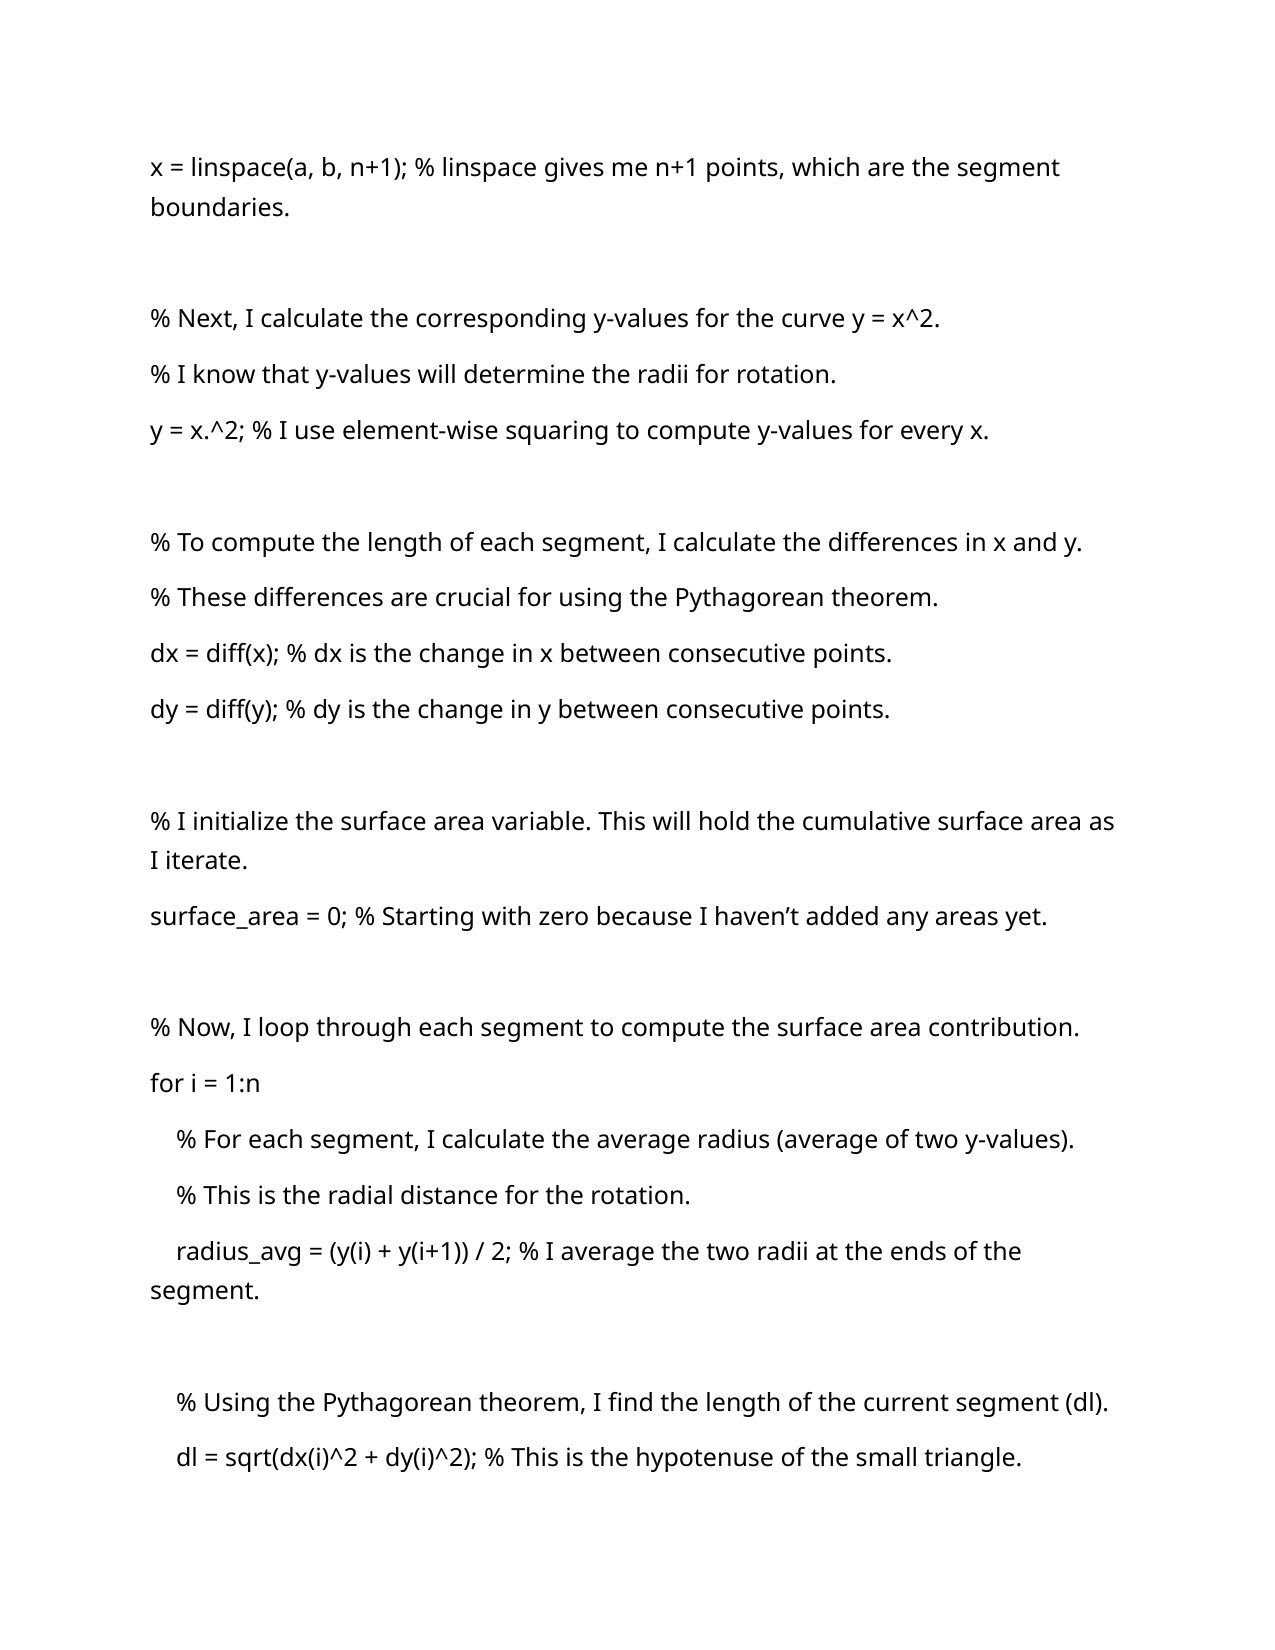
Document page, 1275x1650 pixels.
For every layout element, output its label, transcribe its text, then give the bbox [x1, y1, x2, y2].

text % For each segment, I calculate the average radius (average of two y-values). [150, 1122, 1125, 1156]
text % This is the radial distance for the rotation. [150, 1177, 1125, 1212]
text dl = sqrt(dx(i)^2 + dy(i)^2); % This is the hypotenuse of the small triangle. [150, 1440, 1125, 1474]
text dx = diff(x); % dx is the change in x between consecutive points. [150, 636, 1125, 670]
text y = x.^2; % I use element-wise squaring to compute y-values for every x. [150, 412, 1125, 447]
text x = linspace(a, b, n+1); % linspace gives me n+1 points, which are the segment boundaries. [150, 150, 1125, 223]
text radius_avg = (y(i) + y(i+1)) / 2; % I average the two radii at the ends of the segment. [150, 1233, 1125, 1307]
text % Now, I loop through each segment to compute the surface area contribution. [150, 1010, 1125, 1044]
text for i = 1:n [150, 1066, 1125, 1100]
text % I initialize the surface area variable. This will hold the cumulative surface area as I iterate. [150, 803, 1125, 877]
text % Next, I calculate the corresponding y-values for the curve y = x^2. [150, 301, 1125, 335]
text % These differences are crucial for using the Pythagorean theorem. [150, 580, 1125, 614]
text % I know that y-values will determine the radii for rotation. [150, 357, 1125, 391]
text dy = diff(y); % dy is the change in y between consecutive points. [150, 692, 1125, 726]
text % To compute the length of each segment, I calculate the differences in x and y. [150, 524, 1125, 558]
text % Using the Pythagorean theorem, I find the length of the current segment (dl). [150, 1384, 1125, 1418]
text surface_area = 0; % Starting with zero because I haven’t added any areas yet. [150, 898, 1125, 932]
